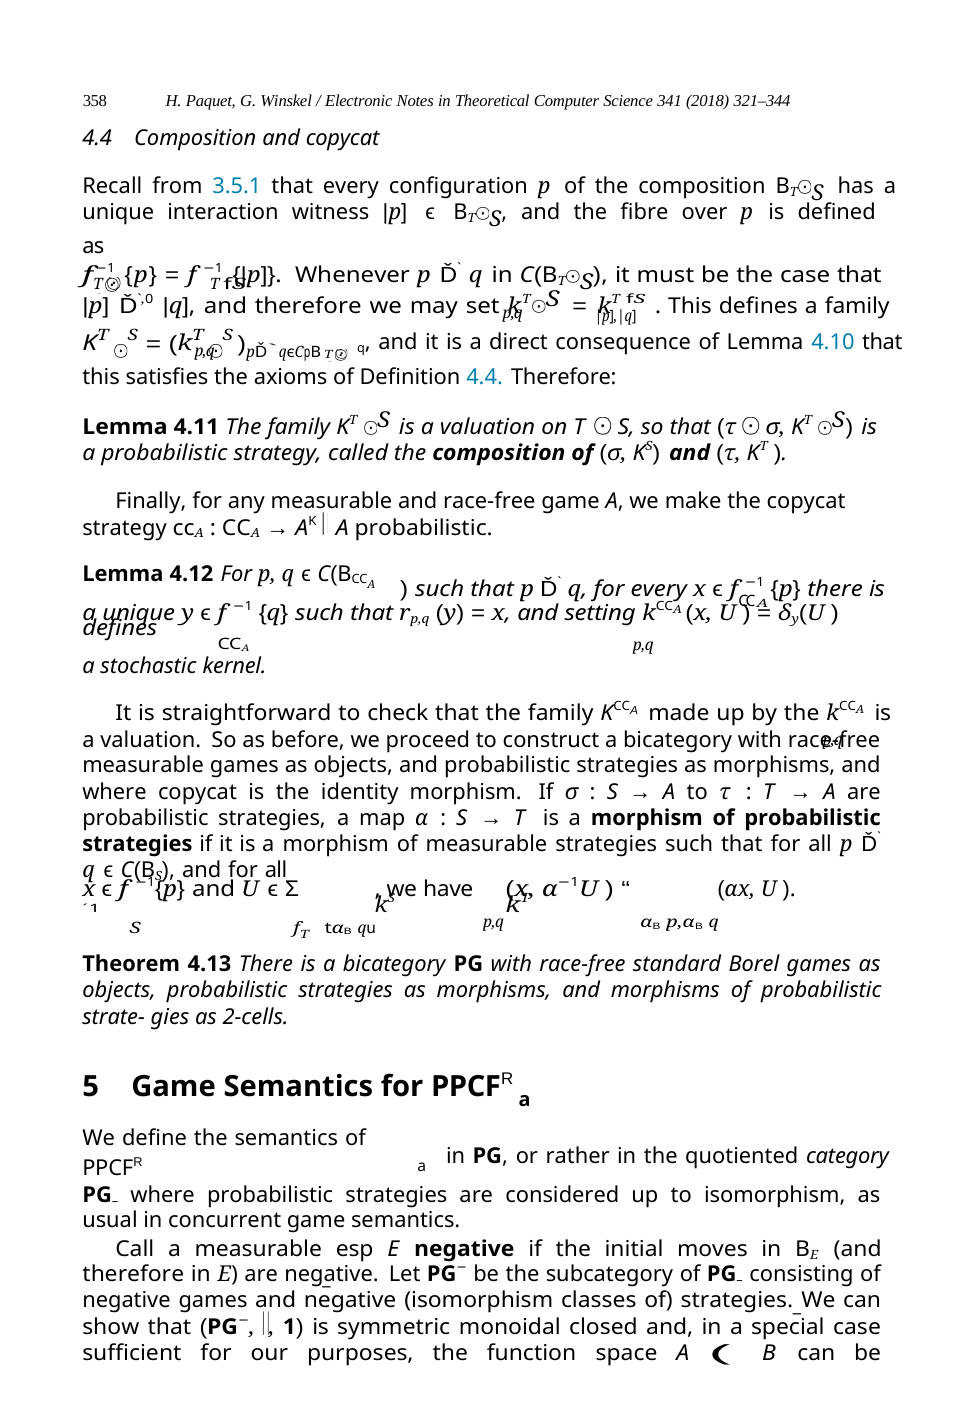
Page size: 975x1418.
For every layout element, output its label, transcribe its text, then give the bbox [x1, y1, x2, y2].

picture [565, 269, 580, 283]
picture [262, 1311, 269, 1335]
picture [797, 179, 812, 194]
text , we have kS [374, 884, 494, 915]
picture [593, 417, 612, 435]
subtitle Game Semantics for PPCFR [82, 1065, 910, 1104]
picture [817, 420, 832, 435]
list Composition and copycat [82, 122, 910, 151]
text (αx, U ). [720, 884, 786, 900]
text Recall from 3.5.1 that every configuration p of the composition BTS has a unique interaction witness |p] ϵ BTS, and the fibre over p is defined as [82, 167, 910, 260]
text x ϵ f −1{p} and U ϵ Σ ´1 [82, 884, 326, 915]
text a stochastic kernel. [82, 652, 271, 679]
picture [475, 206, 489, 220]
text p,q [424, 915, 504, 931]
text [82, 1236, 881, 1367]
text Lemma 4.11 The family KT S is a valuation on T S, so that (τ σ, KT S) is a probabilistic strategy, called the composition of (σ, KS) and (τ, KT ). [82, 409, 881, 467]
text ) such that p Ď` q, for every x ϵ f −1 {p} there is [400, 574, 910, 602]
text −1 {p} = f −1 {|p]}. Whenever p Ď` q in C(BTS), it must be the case that [95, 260, 910, 288]
text q, and it is a direct consequence of Lemma 4.10 that [357, 326, 910, 356]
text (αx, U ). [785, 884, 910, 900]
picture [334, 349, 348, 361]
text (x, α−1U ) “ kT [505, 884, 655, 915]
picture [531, 299, 546, 313]
text p,q [633, 638, 910, 654]
text CCA [71, 638, 250, 652]
picture [322, 512, 328, 535]
picture [208, 344, 223, 358]
text Lemma 4.12 For p, q ϵ C(BCCA [82, 558, 398, 591]
text KT S = (kT S )pĎ`qєCpB [82, 324, 355, 364]
picture [363, 420, 378, 435]
text αB p,αB q [640, 915, 910, 931]
text Theorem 4.13 There is a bicategory PG with race-free standard Borel games as objects, probabilistic strategies as morphisms, and morphisms of probabilistic strate- gies as 2-cells. [82, 950, 881, 1031]
text a unique y ϵ f −1 {q} such that rp,q (y) = x, and setting kCCA (x, U ) = δy(U ) deﬁnes [110, 609, 910, 638]
picture [741, 417, 760, 435]
text It is straightforward to check that the family KCCA made up by the kCCA is [115, 697, 910, 727]
picture [113, 344, 128, 358]
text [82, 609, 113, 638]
text S fT tαB qu [129, 915, 378, 938]
text a valuation. So as before, we proceed to construct a bicategory with race-free measurable games as objects, and probabilistic strategies as morphisms, and where copycat is the identity morphism. If σ : S → A to τ : T → A are probabilistic strategies, a map α : S → T is a morphism of probabilistic strategies if it is a morphism of measurable strategies such that for all p Ď` q ϵ C(BS), and for all [82, 727, 881, 884]
text this satisfies the axioms of Definition 4.4. Therefore: [82, 364, 910, 390]
text We define the semantics of PPCFR [82, 1122, 429, 1182]
text in PG, or rather in the quotiented category [446, 1139, 910, 1169]
text |p] Ď`,0 |q], and therefore we may set kTS = kT fS . This defines a family [82, 288, 910, 319]
text Finally, for any measurable and race-free game A, we make the copycat strategy ccA : CCA → AK A probabilistic. [82, 488, 889, 541]
text PG– where probabilistic strategies are considered up to isomorphism, as usual in concurrent game semantics. [82, 1182, 881, 1234]
